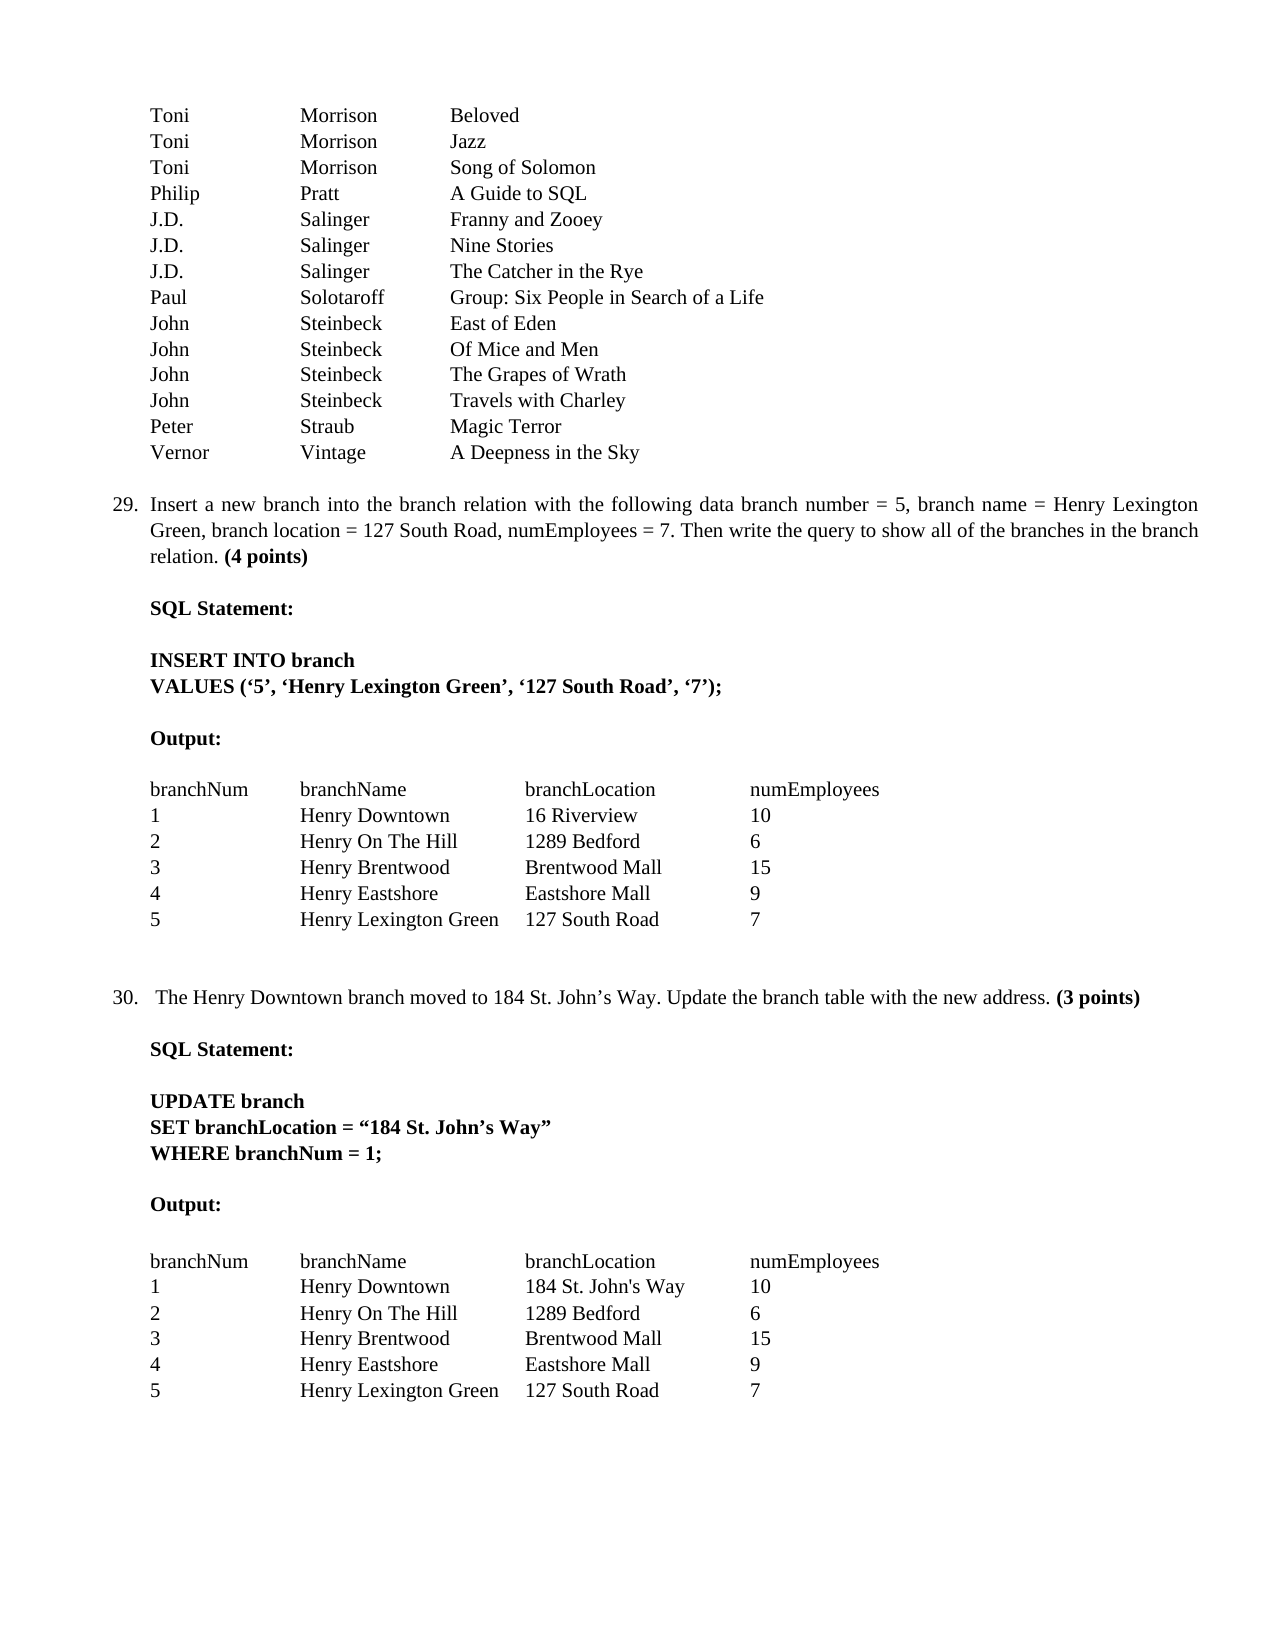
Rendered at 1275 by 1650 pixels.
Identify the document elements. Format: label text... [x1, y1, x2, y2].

list John Steinbeck The Grapes of Wrath [150, 362, 1200, 386]
list Toni Morrison Beloved [150, 103, 1200, 127]
list WHERE branchNum = 1; [150, 1141, 1200, 1164]
list SET branchLocation = “184 St. John’s Way” [150, 1114, 1200, 1139]
list J.D. Salinger Nine Stories [150, 233, 1200, 257]
list John Steinbeck Of Mice and Men [150, 336, 1200, 361]
list John Steinbeck East of Eden [150, 311, 1200, 334]
list 5 Henry Lexington Green 127 South Road 7 [150, 1378, 1200, 1402]
list 3 Henry Brentwood Brentwood Mall 15 [150, 855, 1200, 879]
list 2 Henry On The Hill 1289 Bedford 6 [150, 829, 1200, 853]
list Toni Morrison Jazz [150, 129, 1200, 153]
list Toni Morrison Song of Solomon [150, 155, 1200, 179]
list SQL Statement: [150, 1037, 1200, 1061]
list 3 Henry Brentwood Brentwood Mall 15 [150, 1326, 1200, 1350]
list The Henry Downtown branch moved to 184 St. John’s Way. Update the branch table with the new address. (3 points) [112, 985, 1200, 1009]
list Paul Solotaroff Group: Six People in Search of a Life [150, 284, 1200, 309]
list 1 Henry Downtown 184 St. John's Way 10 [150, 1274, 1200, 1298]
list John Steinbeck Travels with Charley [150, 388, 1200, 412]
list Output: [150, 726, 1200, 749]
list branchNum branchName branchLocation numEmployees [150, 1248, 1200, 1273]
list J.D. Salinger The Catcher in the Rye [150, 259, 1200, 283]
list 5 Henry Lexington Green 127 South Road 7 [150, 907, 1200, 931]
list 2 Henry On The Hill 1289 Bedford 6 [150, 1300, 1200, 1324]
list SQL Statement: [150, 596, 1200, 620]
list Vernor Vintage A Deepness in the Sky [150, 440, 1200, 464]
list Philip Pratt A Guide to SQL [150, 181, 1200, 205]
list UPDATE branch [150, 1089, 1200, 1113]
list 4 Henry Eastshore Eastshore Mall 9 [150, 1352, 1200, 1376]
list 1 Henry Downtown 16 Riverview 10 [150, 803, 1200, 827]
list J.D. Salinger Franny and Zooey [150, 207, 1200, 231]
list Insert a new branch into the branch relation with the following data branch number = 5, branch name = Henry Lexington Green, branch location = 127 South Road, numEmployees = 7. Then write the query to show all of the branches in the branch relation. (4 points) [112, 492, 1200, 568]
list Peter Straub Magic Terror [150, 414, 1200, 438]
list VALUES (‘5’, ‘Henry Lexington Green’, ‘127 South Road’, ‘7’); [150, 674, 1200, 698]
list INSERT INTO branch [150, 648, 1200, 672]
list branchNum branchName branchLocation numEmployees [150, 777, 1200, 801]
list Output: [150, 1192, 1200, 1216]
list 4 Henry Eastshore Eastshore Mall 9 [150, 881, 1200, 905]
